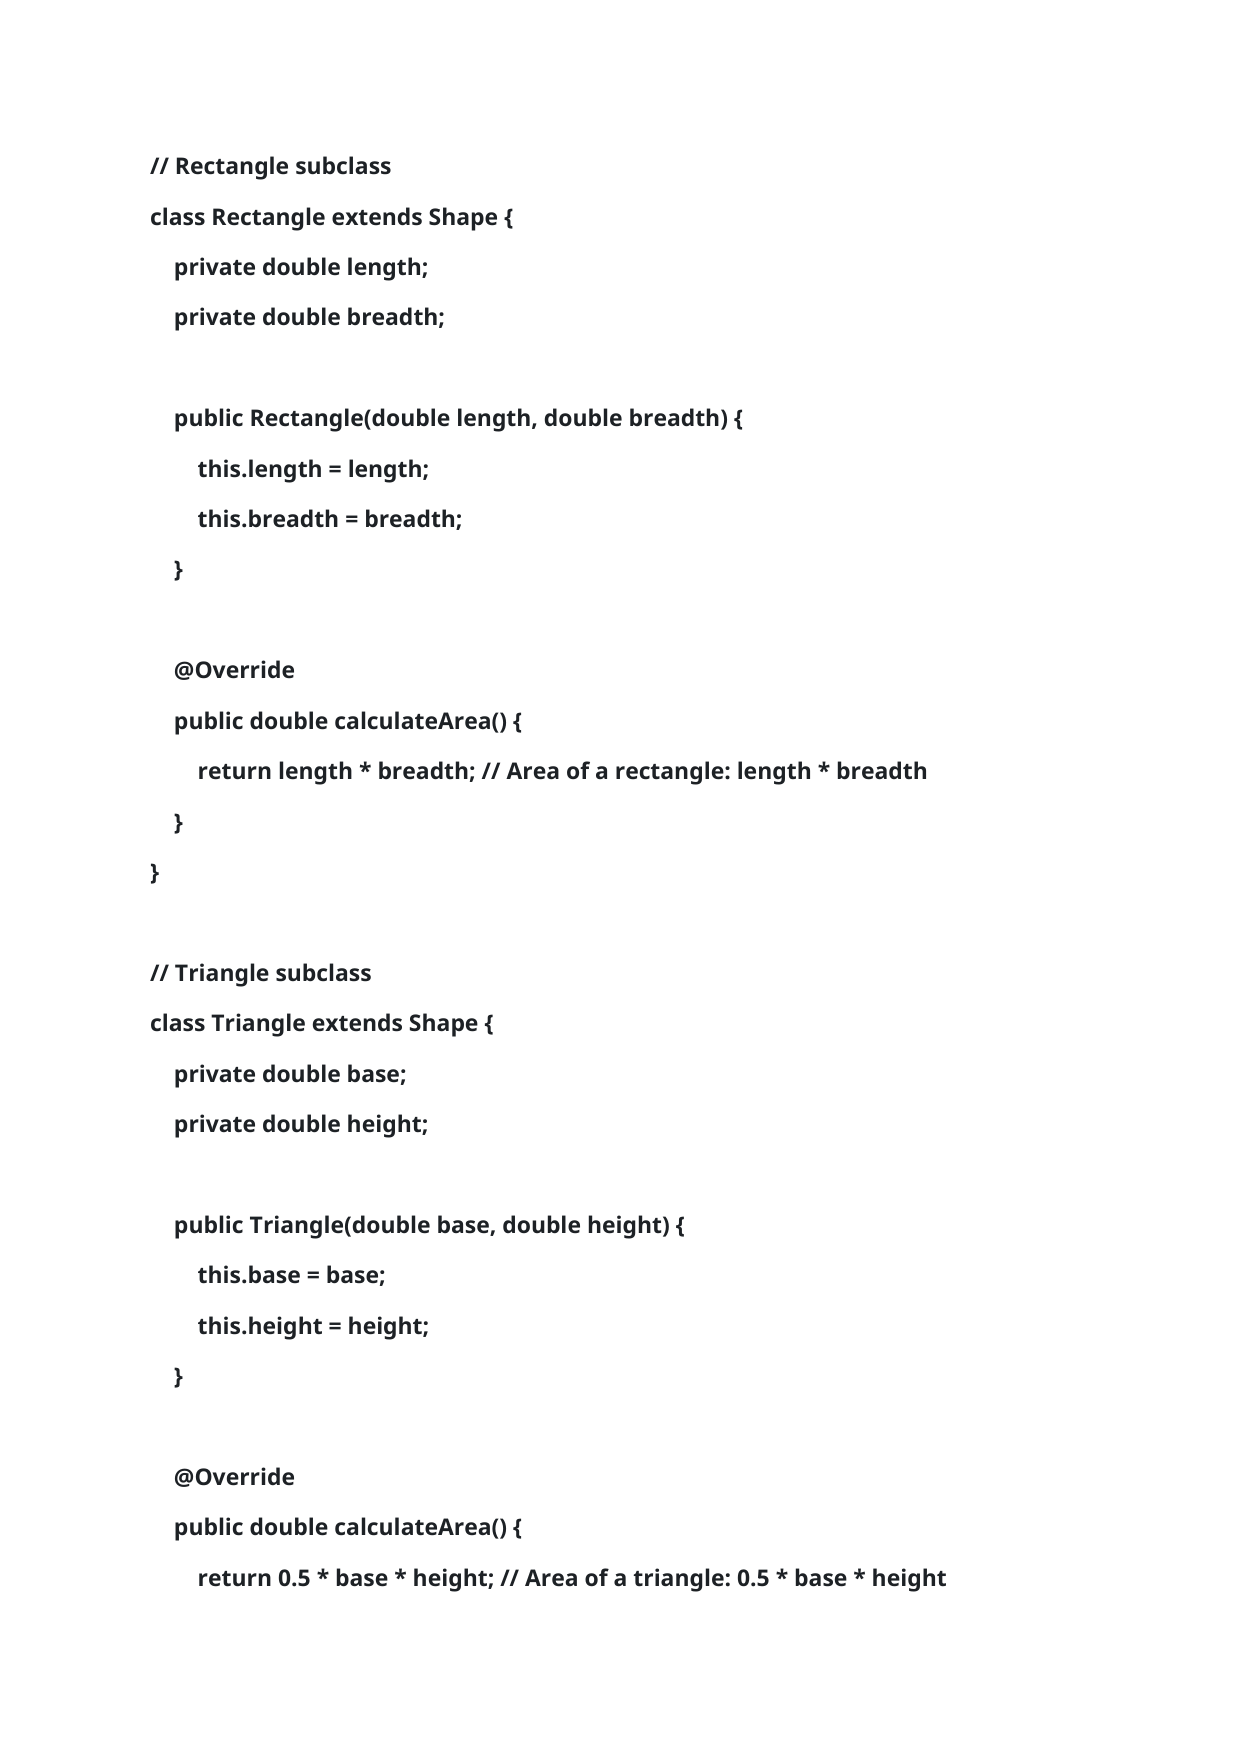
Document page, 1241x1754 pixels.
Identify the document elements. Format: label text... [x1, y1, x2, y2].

text this.length = length; [150, 452, 1090, 484]
text private double length; [150, 251, 1090, 282]
text class Rectangle extends Shape { [150, 200, 1090, 232]
text public double calculateArea() { [150, 704, 1090, 736]
text } [150, 1360, 1090, 1391]
text private double height; [150, 1108, 1090, 1139]
text public Triangle(double base, double height) { [150, 1209, 1090, 1240]
text public double calculateArea() { [150, 1511, 1090, 1542]
text @Override [150, 1461, 1090, 1492]
text this.height = height; [150, 1309, 1090, 1341]
text @Override [150, 654, 1090, 685]
text public Rectangle(double length, double breadth) { [150, 402, 1090, 433]
text } [150, 805, 1090, 837]
text this.breadth = breadth; [150, 503, 1090, 534]
text class Triangle extends Shape { [150, 1007, 1090, 1038]
text private double breadth; [150, 301, 1090, 332]
text // Triangle subclass [150, 957, 1090, 988]
text return 0.5 * base * height; // Area of a triangle: 0.5 * base * height [150, 1562, 1090, 1593]
text } [150, 553, 1090, 584]
text this.base = base; [150, 1259, 1090, 1290]
text // Rectangle subclass [150, 150, 1090, 181]
text private double base; [150, 1057, 1090, 1089]
text } [150, 856, 1090, 887]
text return length * breadth; // Area of a rectangle: length * breadth [150, 755, 1090, 786]
